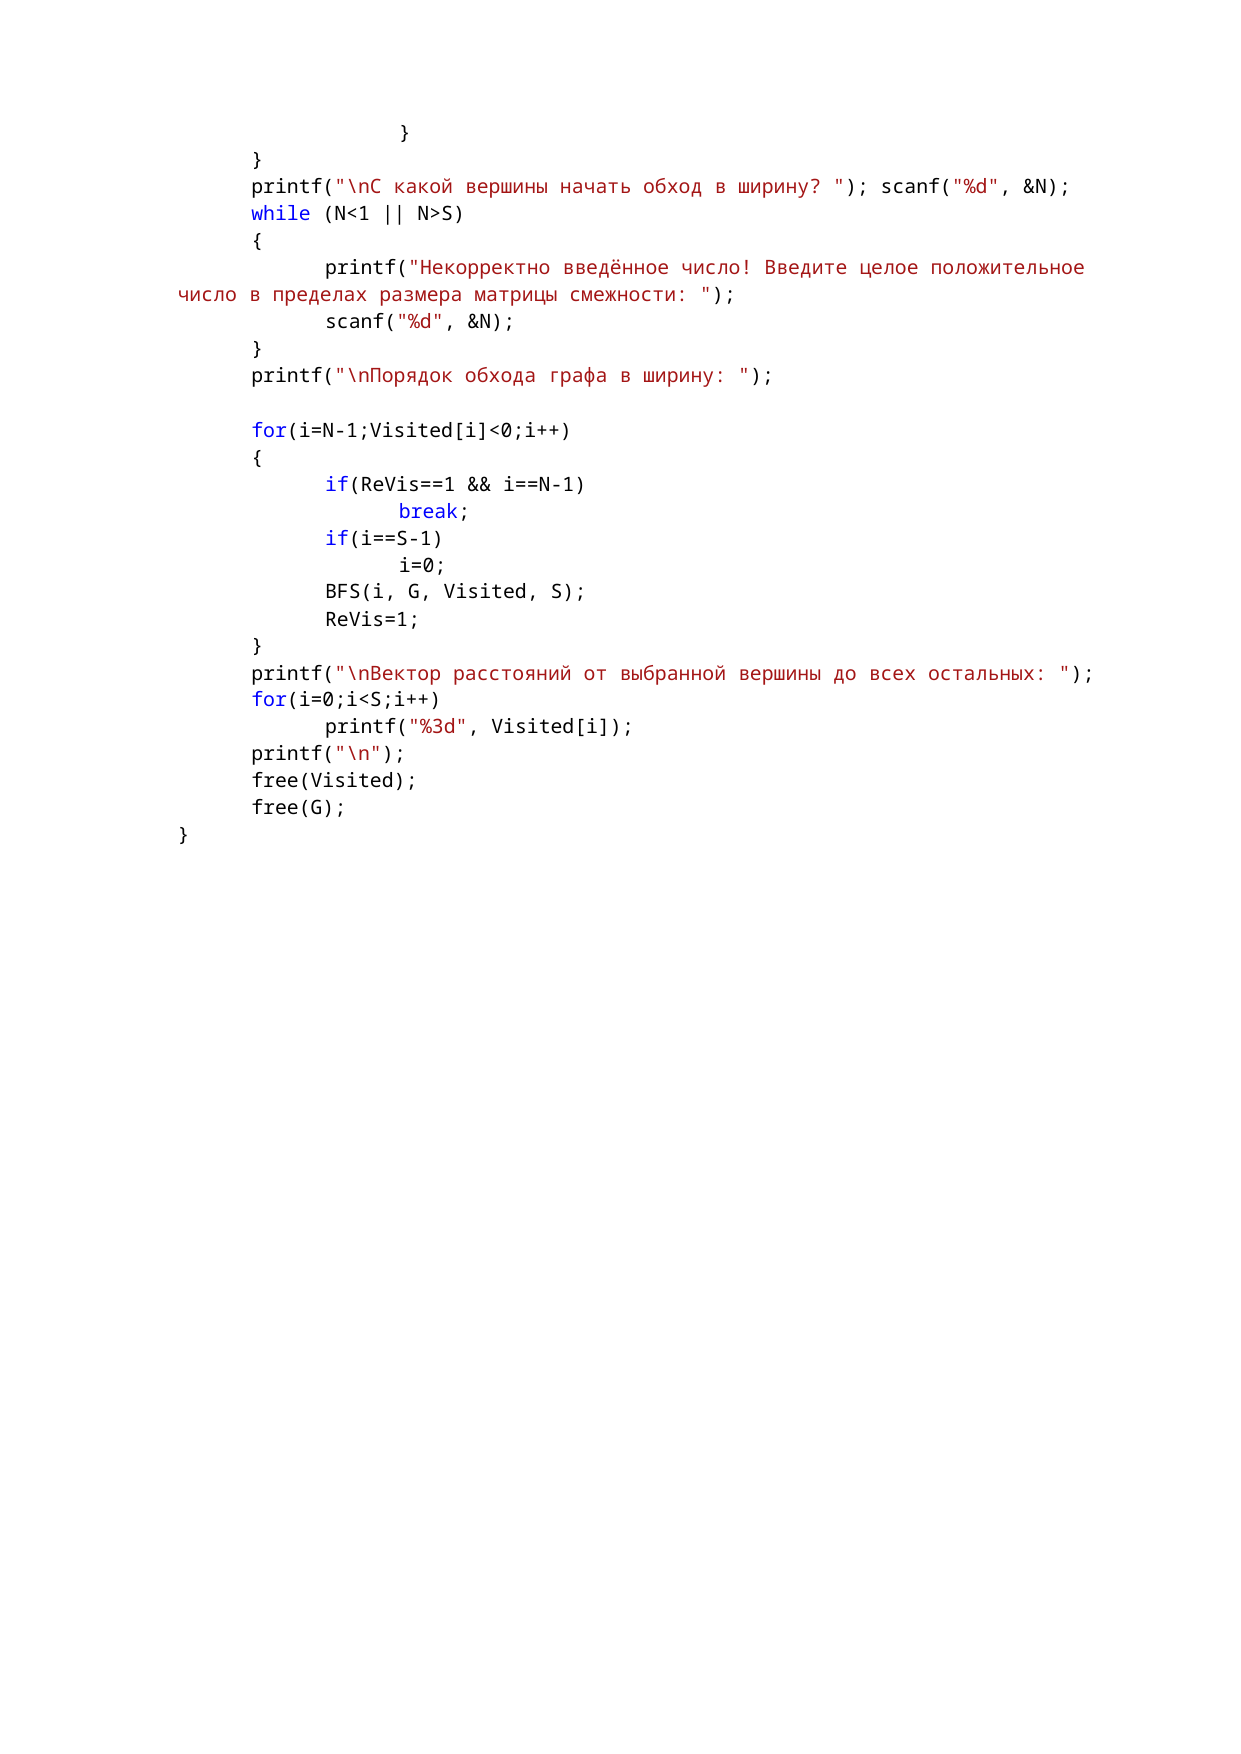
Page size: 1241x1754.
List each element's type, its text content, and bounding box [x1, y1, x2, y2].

text printf("%3d", Visited[i]); [177, 713, 1152, 740]
text i=0; [177, 551, 1152, 578]
text } [177, 632, 1152, 659]
text } [177, 334, 1152, 361]
text break; [177, 497, 1152, 524]
text printf("\nВектор расстояний от выбранной вершины до всех остальных: "); [177, 659, 1152, 686]
text free(Visited); [177, 767, 1152, 794]
text printf("\nС какой вершины начать обход в ширину? "); scanf("%d", &N); [177, 172, 1152, 199]
text printf("Некорректно введённое число! Введите целое положительное число в пределах размера матрицы смежности: "); [177, 253, 1152, 307]
text printf("\n"); [177, 740, 1152, 767]
text scanf("%d", &N); [177, 307, 1152, 334]
text } [177, 145, 1152, 172]
text for(i=0;i<S;i++) [177, 686, 1152, 713]
text } [177, 118, 1152, 145]
text free(G); [177, 794, 1152, 821]
text ReVis=1; [177, 605, 1152, 632]
text if(ReVis==1 && i==N-1) [177, 470, 1152, 497]
text if(i==S-1) [177, 524, 1152, 551]
text for(i=N-1;Visited[i]<0;i++) [177, 416, 1152, 443]
text } [177, 821, 1152, 848]
text printf("\nПорядок обхода графа в ширину: "); [177, 361, 1152, 388]
text { [177, 443, 1152, 470]
text while (N<1 || N>S) [177, 199, 1152, 226]
text { [177, 226, 1152, 253]
text BFS(i, G, Visited, S); [177, 578, 1152, 605]
